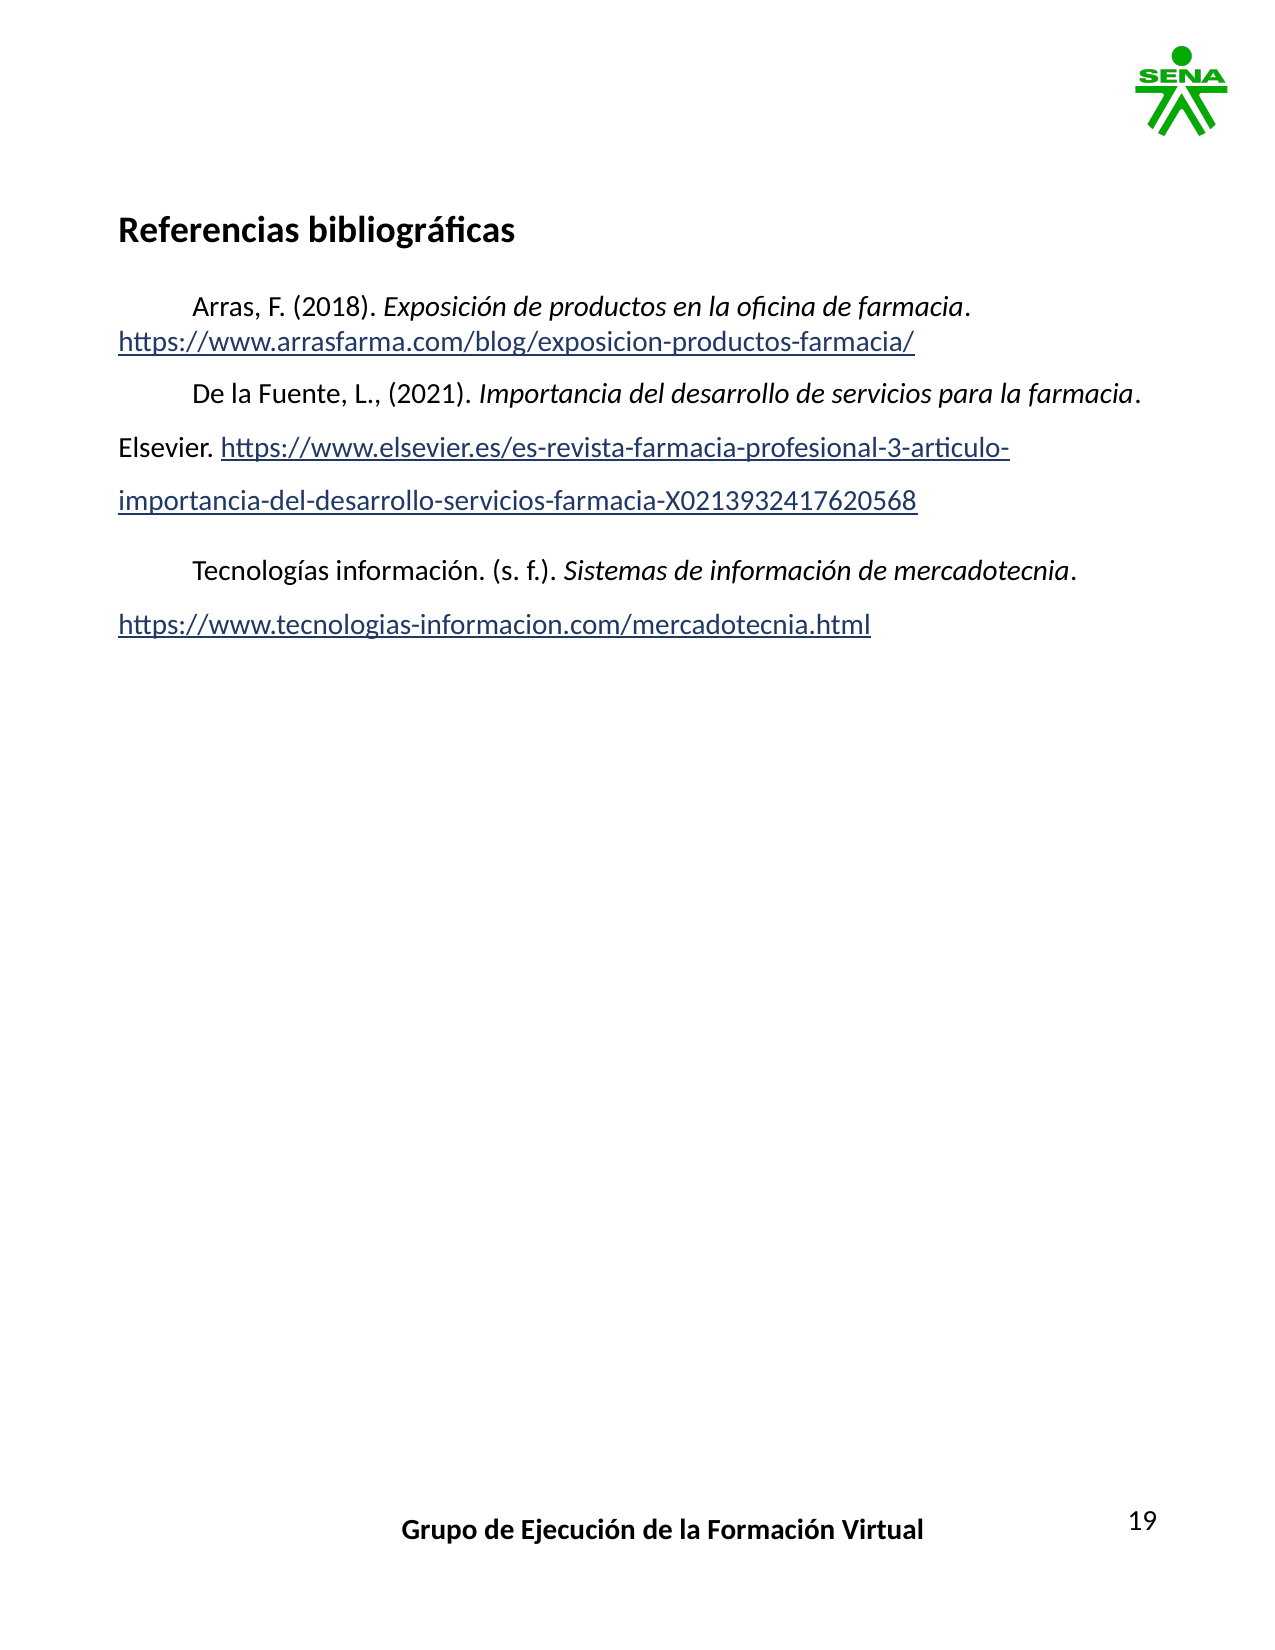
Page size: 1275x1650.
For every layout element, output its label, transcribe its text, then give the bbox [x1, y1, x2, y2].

text Tecnologías información. (s. f.). Sistemas de información de mercadotecnia. https://www.tecnologias-informacion.com/mercadotecnia.html [118, 552, 1157, 642]
text Referencias bibliográficas [118, 206, 1157, 252]
text Arras, F. (2018). Exposición de productos en la oficina de farmacia. https://www.arrasfarma.com/blog/exposicion-productos-farmacia/ [118, 288, 1157, 359]
picture [1135, 46, 1228, 136]
text De la Fuente, L., (2021). Importancia del desarrollo de servicios para la farmacia. Elsevier. https://www.elsevier.es/es-revista-farmacia-profesional-3-articulo-importancia-del-desarrollo-servicios-farmacia-X0213932417620568 [118, 376, 1157, 518]
